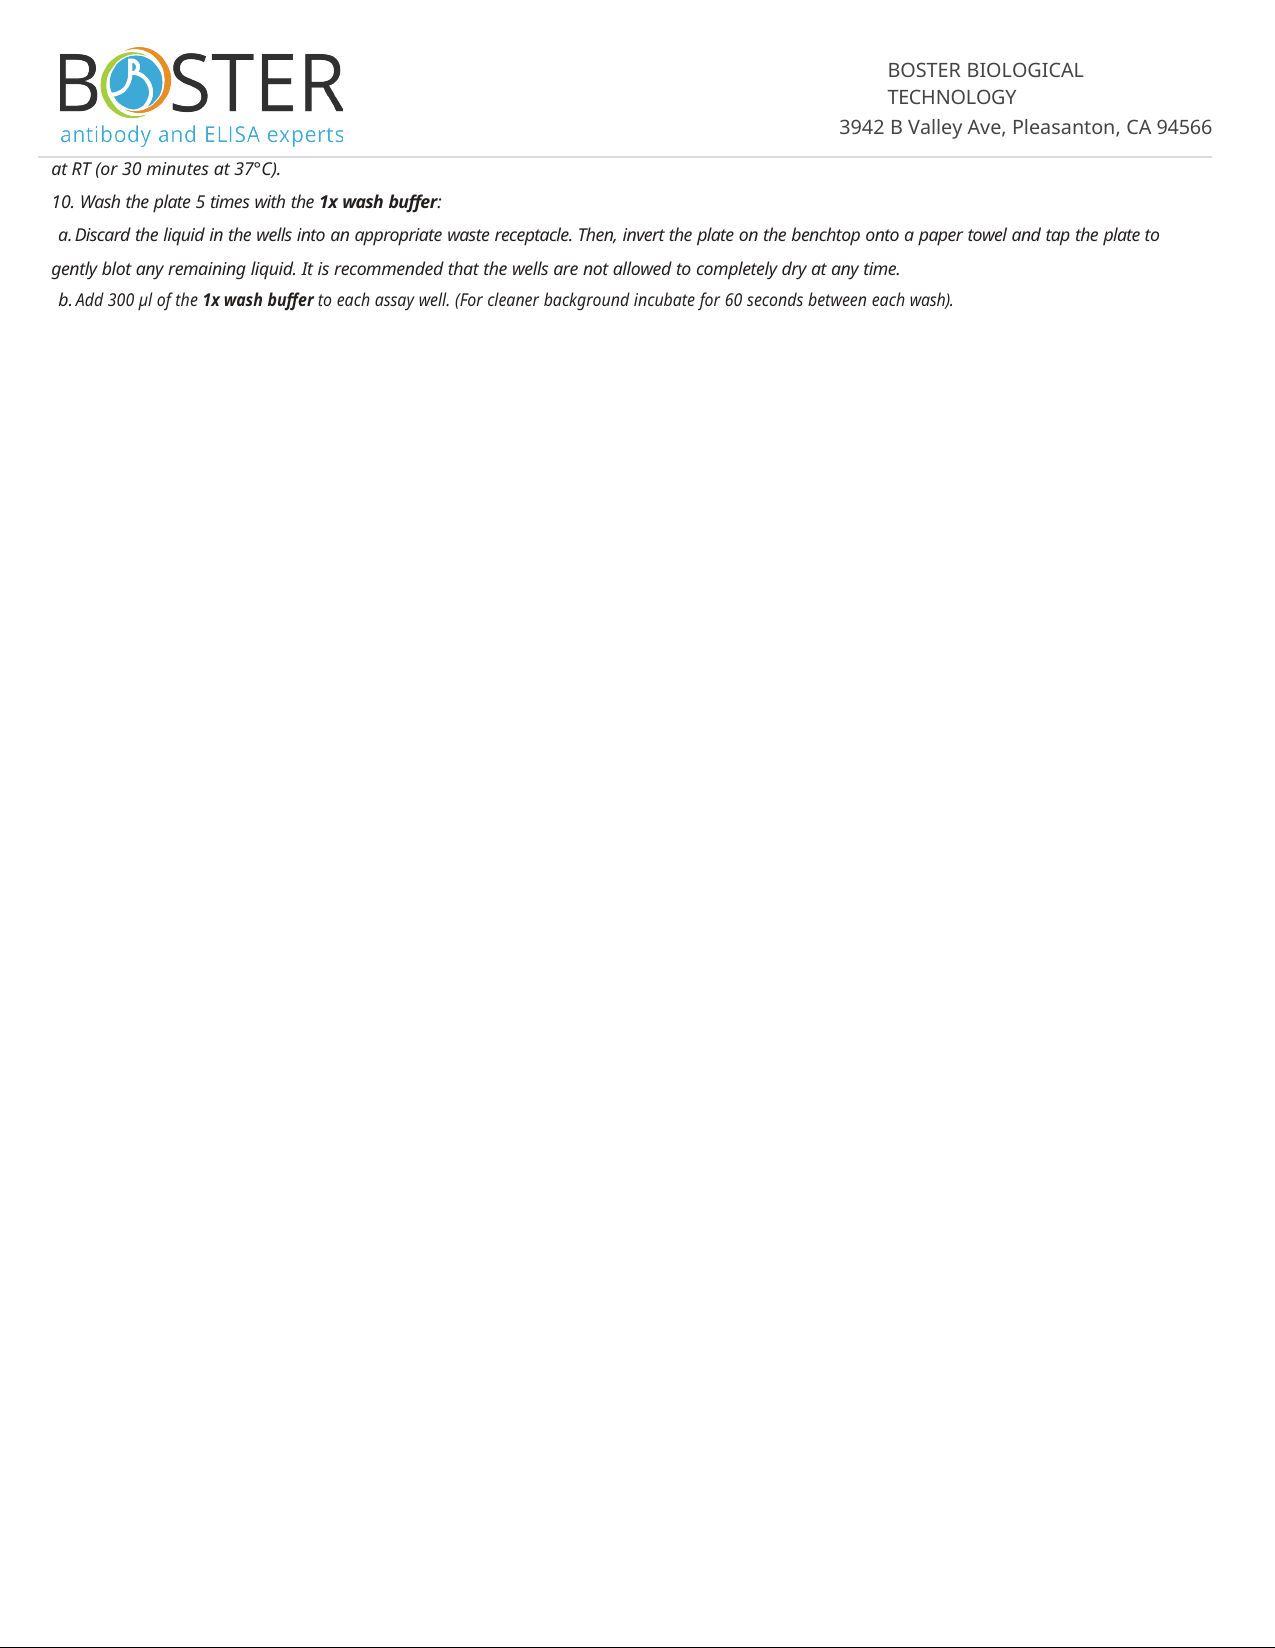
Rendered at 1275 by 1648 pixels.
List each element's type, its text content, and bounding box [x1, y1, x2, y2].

list Add 300 µl of the 1x wash buffer to each assay well. (For cleaner background incubate for 60 seconds between each wash). [58, 290, 1237, 311]
picture [60, 47, 344, 147]
list Wash the plate 5 times with the 1x wash buffer: [51, 190, 1237, 214]
